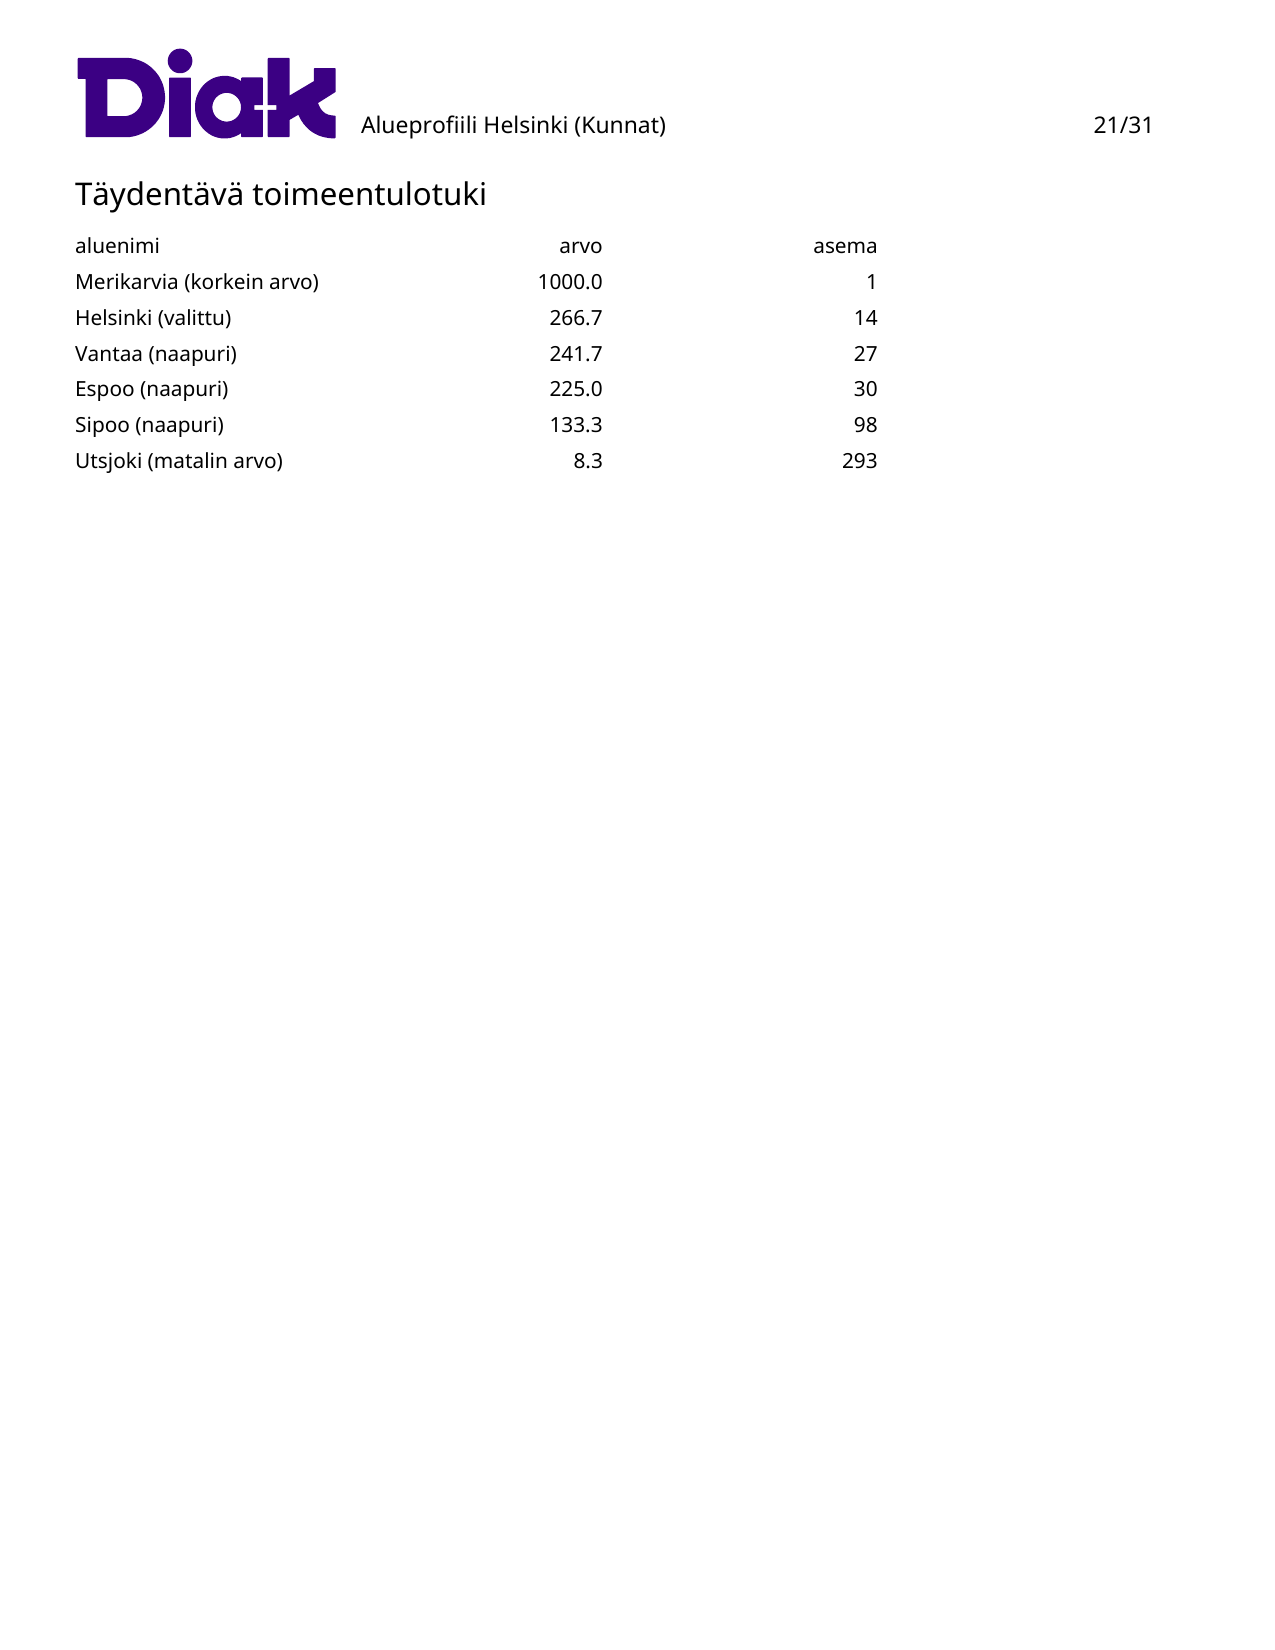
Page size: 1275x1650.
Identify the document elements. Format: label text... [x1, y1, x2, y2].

table_header asema [614, 227, 889, 263]
table_cell Vantaa (naapuri) [64, 335, 339, 371]
table_cell 1000.0 [339, 263, 614, 299]
table_cell 225.0 [339, 371, 614, 407]
table_cell 293 [614, 443, 889, 479]
table_cell 30 [614, 371, 889, 407]
table_cell Espoo (naapuri) [64, 371, 339, 407]
table_cell Sipoo (naapuri) [64, 407, 339, 443]
table_cell 14 [614, 299, 889, 335]
table_cell 8.3 [339, 443, 614, 479]
table_cell Helsinki (valittu) [64, 299, 339, 335]
table_cell 1 [614, 263, 889, 299]
table_header arvo [339, 227, 614, 263]
table_cell 27 [614, 335, 889, 371]
table_cell 133.3 [339, 407, 614, 443]
table_header aluenimi [64, 227, 339, 263]
table_cell 241.7 [339, 335, 614, 371]
table_cell Merikarvia (korkein arvo) [64, 263, 339, 299]
table_cell 266.7 [339, 299, 614, 335]
table_cell 98 [614, 407, 889, 443]
table_cell Utsjoki (matalin arvo) [64, 443, 339, 479]
subtitle Täydentävä toimeentulotuki [75, 172, 1200, 214]
